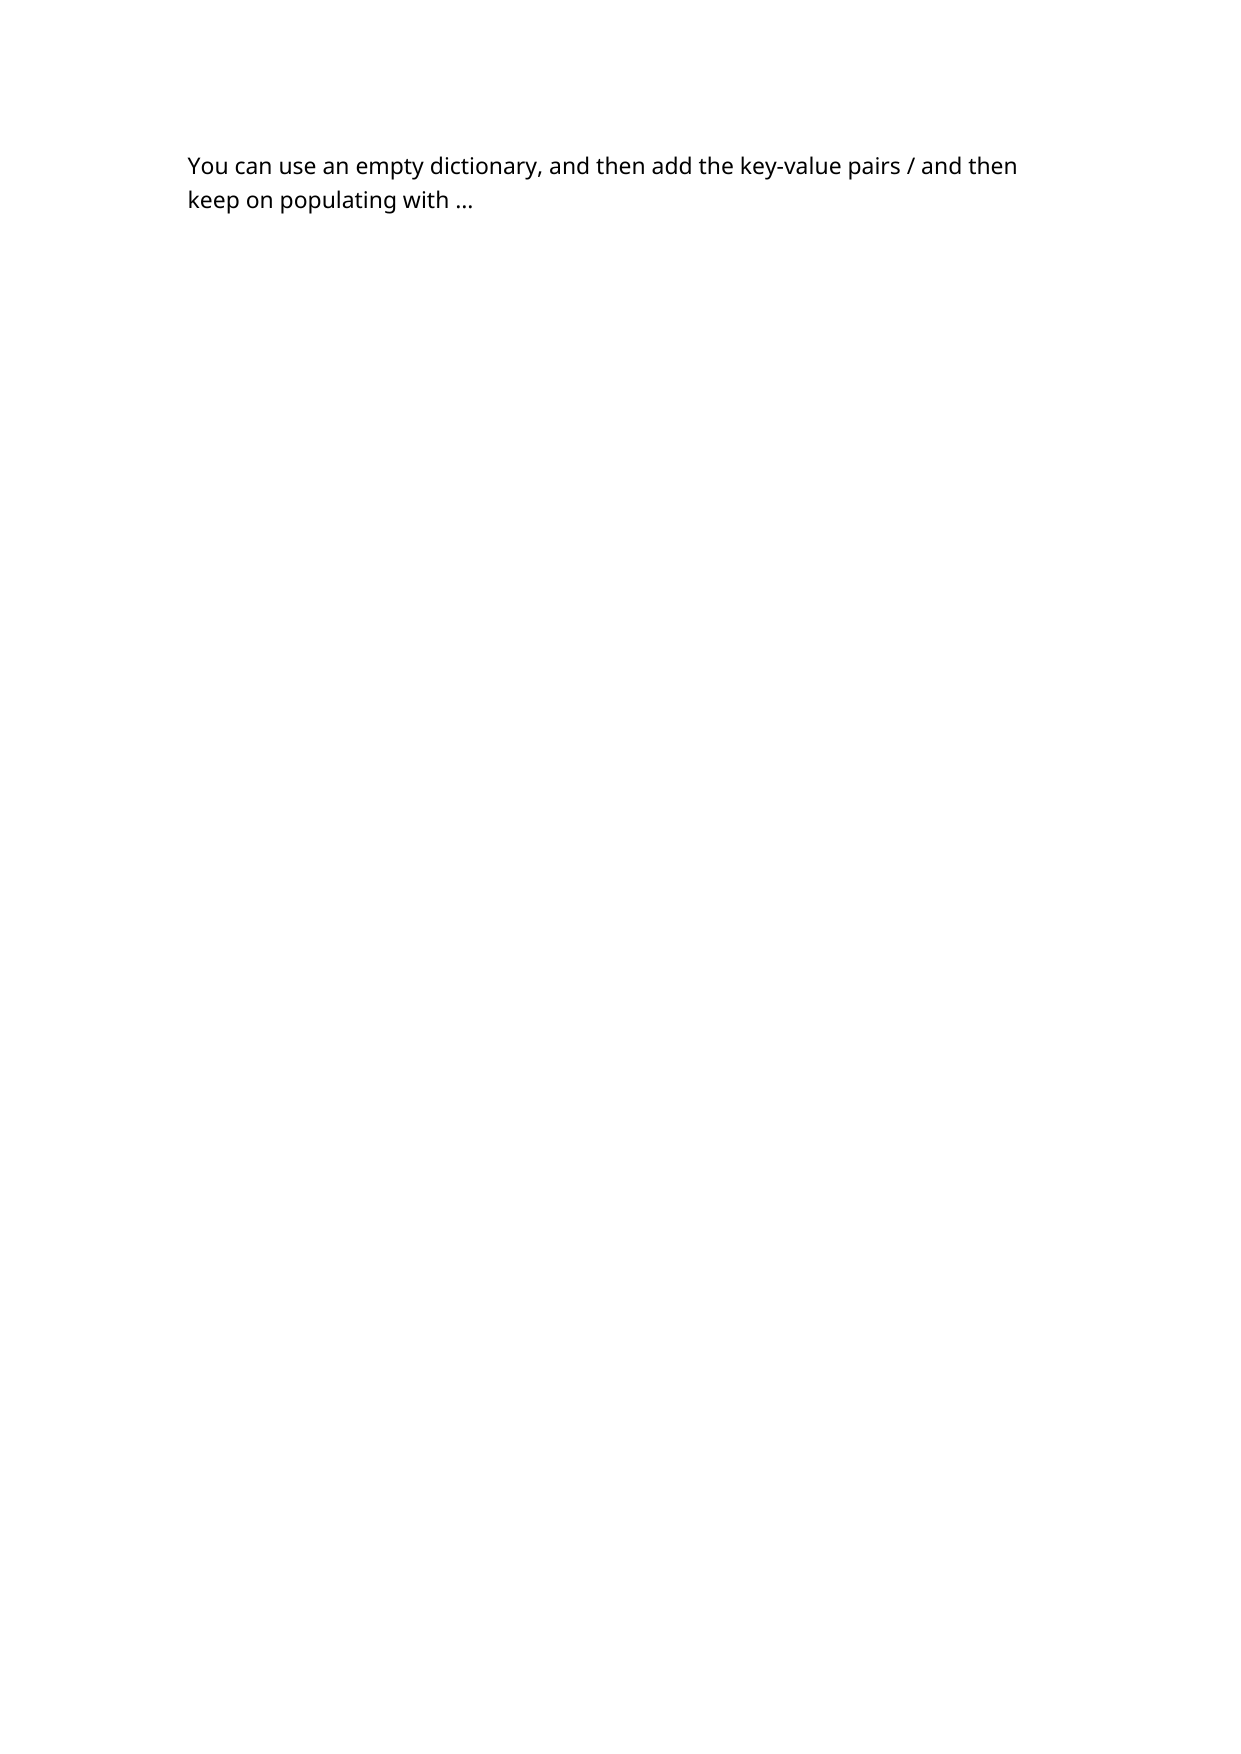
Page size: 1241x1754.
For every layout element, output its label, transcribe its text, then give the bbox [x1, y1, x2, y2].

text You can use an empty dictionary, and then add the key-value pairs / and then keep on populating with … [187, 150, 1053, 215]
